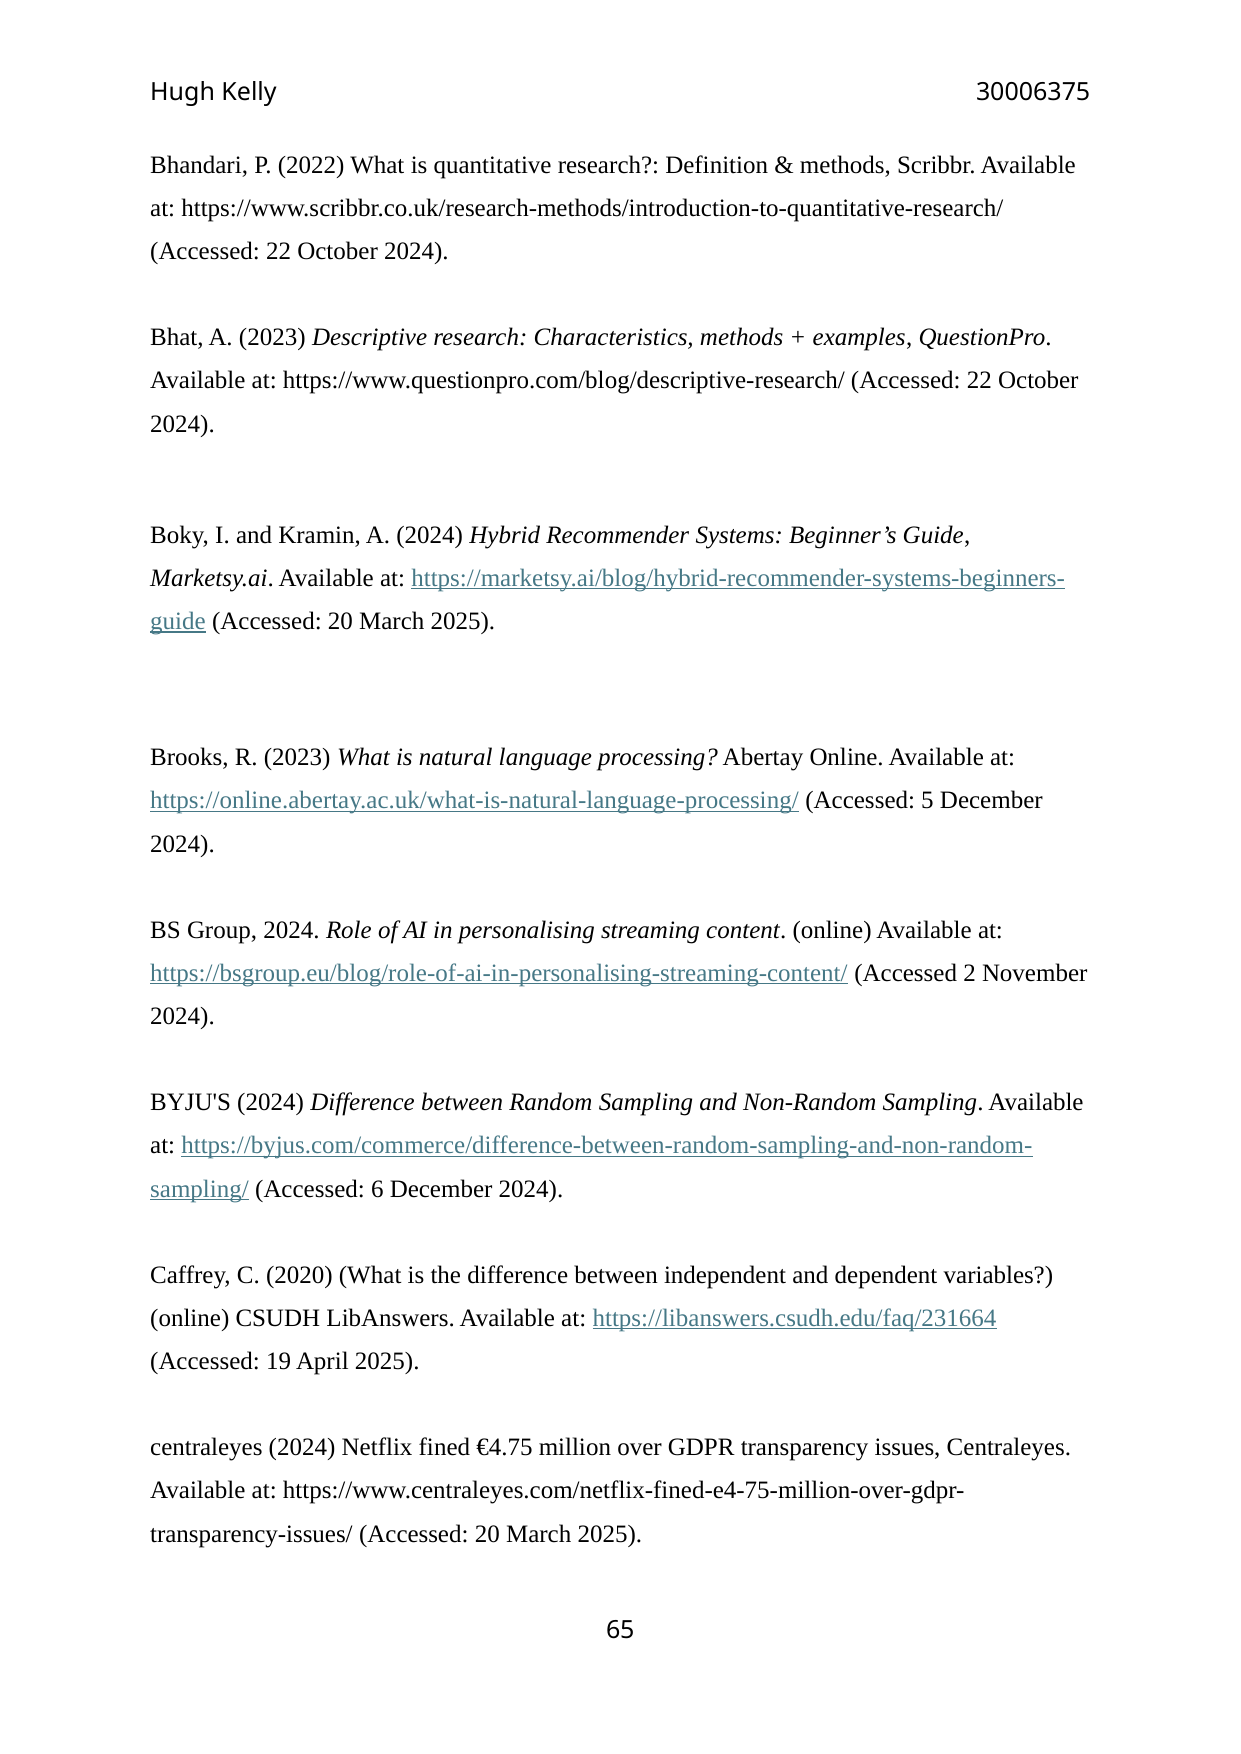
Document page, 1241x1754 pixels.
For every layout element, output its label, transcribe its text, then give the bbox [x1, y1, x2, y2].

text centraleyes (2024) Netflix fined €4.75 million over GDPR transparency issues, Centraleyes. Available at: https://www.centraleyes.com/netflix-fined-e4-75-million-over-gdpr-transparency-issues/ (Accessed: 20 March 2025). [150, 1432, 1090, 1547]
text Bhandari, P. (2022) What is quantitative research?: Definition & methods, Scribbr. Available at: https://www.scribbr.co.uk/research-methods/introduction-to-quantitative-research/ (Accessed: 22 October 2024). [150, 150, 1090, 265]
text Caffrey, C. (2020) (What is the difference between independent and dependent variables?) (online) CSUDH LibAnswers. Available at: https://libanswers.csudh.edu/faq/231664 (Accessed: 19 April 2025). [150, 1260, 1090, 1375]
text Boky, I. and Kramin, A. (2024) Hybrid Recommender Systems: Beginner’s Guide, Marketsy.ai. Available at: https://marketsy.ai/blog/hybrid-recommender-systems-beginners-guide (Accessed: 20 March 2025). [150, 520, 1090, 635]
text Bhat, A. (2023) Descriptive research: Characteristics, methods + examples, QuestionPro. Available at: https://www.questionpro.com/blog/descriptive-research/ (Accessed: 22 October 2024). [150, 322, 1090, 437]
text BYJU'S (2024) Difference between Random Sampling and Non-Random Sampling. Available at: https://byjus.com/commerce/difference-between-random-sampling-and-non-random-sampling/ (Accessed: 6 December 2024). [150, 1087, 1090, 1202]
text Brooks, R. (2023) What is natural language processing? Abertay Online. Available at: https://online.abertay.ac.uk/what-is-natural-language-processing/ (Accessed: 5 December 2024). [150, 742, 1090, 857]
text BS Group, 2024. Role of AI in personalising streaming content. (online) Available at: https://bsgroup.eu/blog/role-of-ai-in-personalising-streaming-content/ (Accessed 2 November 2024). [150, 915, 1090, 1030]
